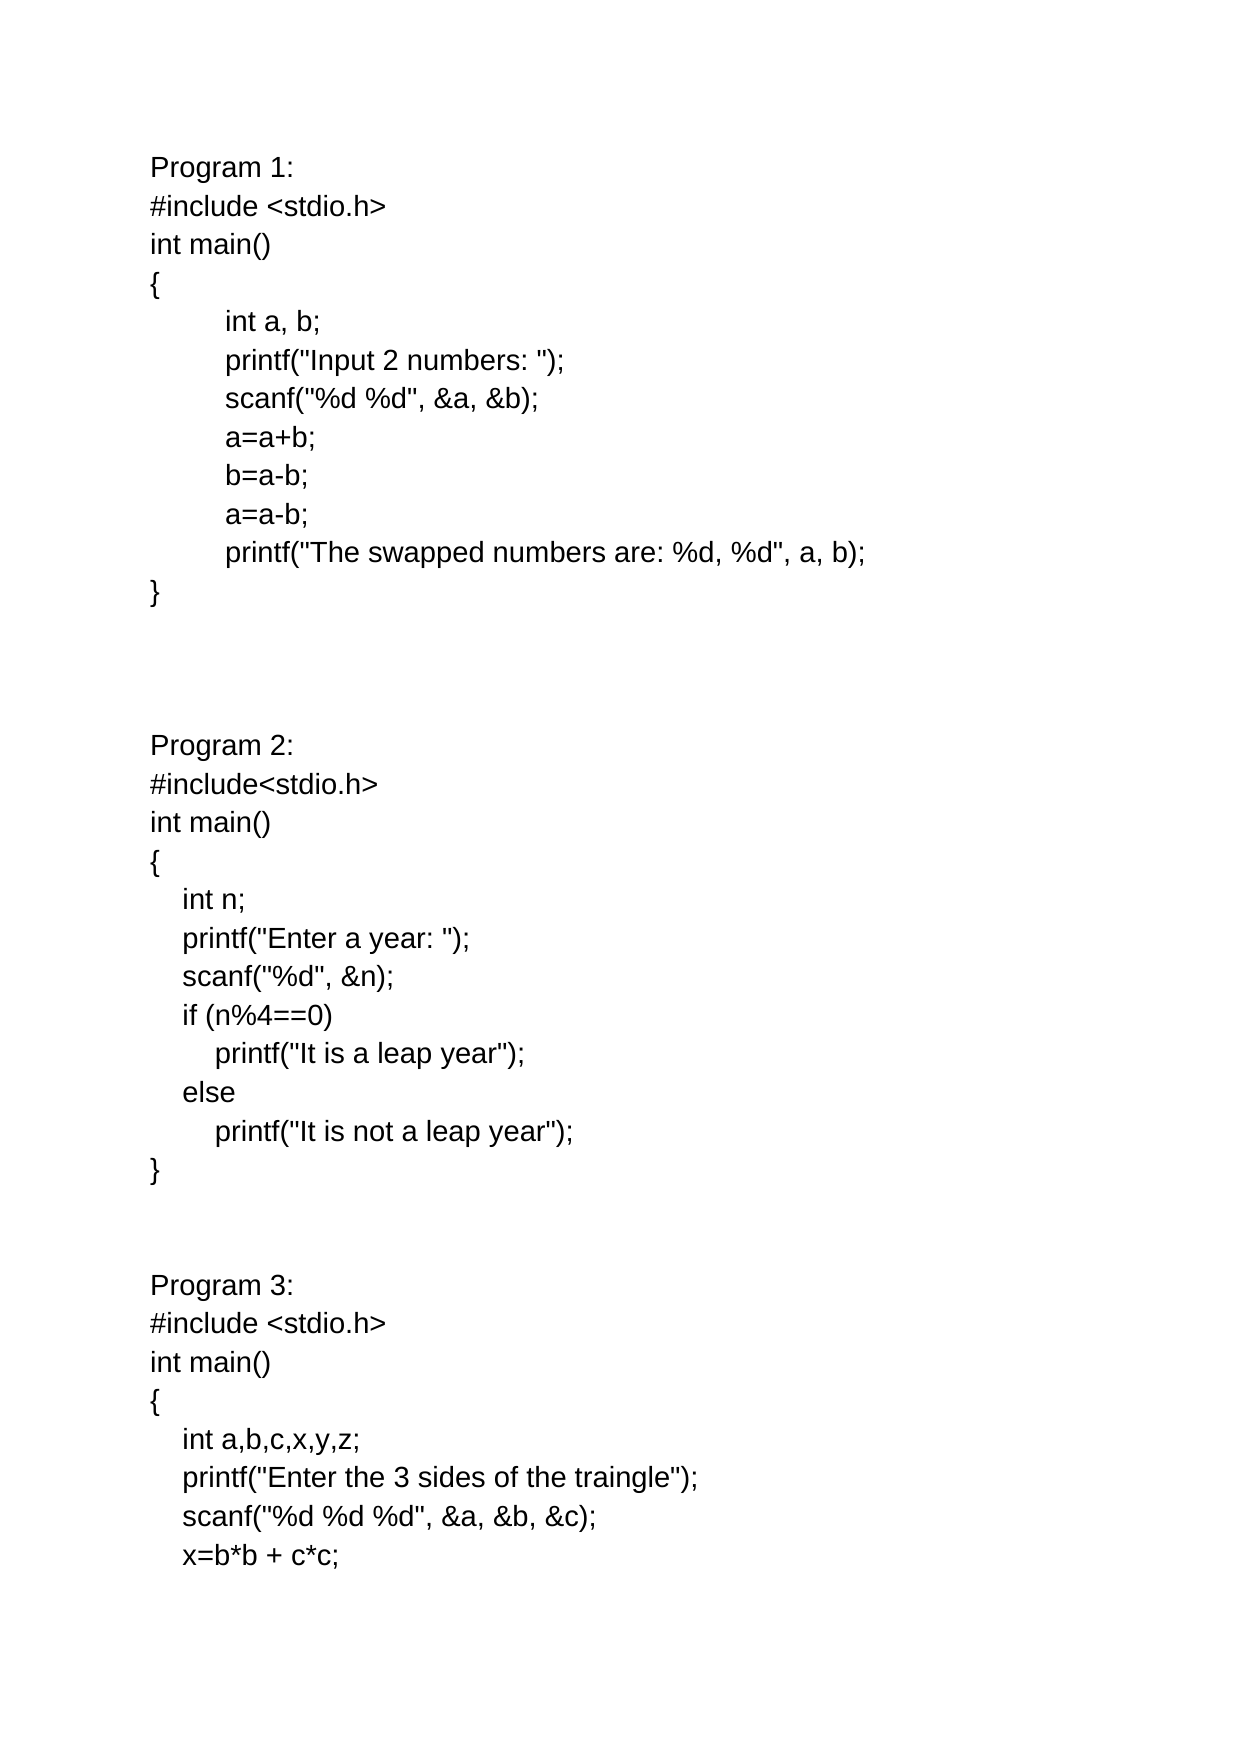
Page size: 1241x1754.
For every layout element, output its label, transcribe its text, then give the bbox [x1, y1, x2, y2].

text int a,b,c,x,y,z; [150, 1422, 1090, 1455]
text printf("Enter the 3 sides of the traingle"); [150, 1460, 1090, 1494]
text printf("The swapped numbers are: %d, %d", a, b); [150, 535, 1090, 569]
text a=a-b; [150, 497, 1090, 530]
text { [150, 1383, 1090, 1417]
text int main() [150, 1345, 1090, 1378]
text } [150, 1152, 1090, 1186]
text x=b*b + c*c; [150, 1537, 1090, 1571]
text Program 1: [150, 150, 1090, 183]
text scanf("%d %d %d", &a, &b, &c); [150, 1499, 1090, 1532]
text printf("It is not a leap year"); [150, 1113, 1090, 1147]
text Program 2: [150, 728, 1090, 762]
text int main() [150, 227, 1090, 261]
text int a, b; [150, 304, 1090, 338]
text Program 3: [150, 1268, 1090, 1301]
text if (n%4==0) [150, 998, 1090, 1031]
text } [150, 574, 1090, 607]
text a=a+b; [150, 420, 1090, 453]
text printf("Input 2 numbers: "); [150, 343, 1090, 376]
text { [150, 844, 1090, 877]
text printf("It is a leap year"); [150, 1036, 1090, 1070]
text scanf("%d %d", &a, &b); [150, 381, 1090, 415]
text int n; [150, 882, 1090, 916]
text scanf("%d", &n); [150, 959, 1090, 993]
text #include <stdio.h> [150, 188, 1090, 222]
text else [150, 1075, 1090, 1108]
text { [150, 266, 1090, 299]
text printf("Enter a year: "); [150, 921, 1090, 954]
text int main() [150, 805, 1090, 839]
text #include<stdio.h> [150, 767, 1090, 800]
text b=a-b; [150, 458, 1090, 492]
text #include <stdio.h> [150, 1306, 1090, 1340]
